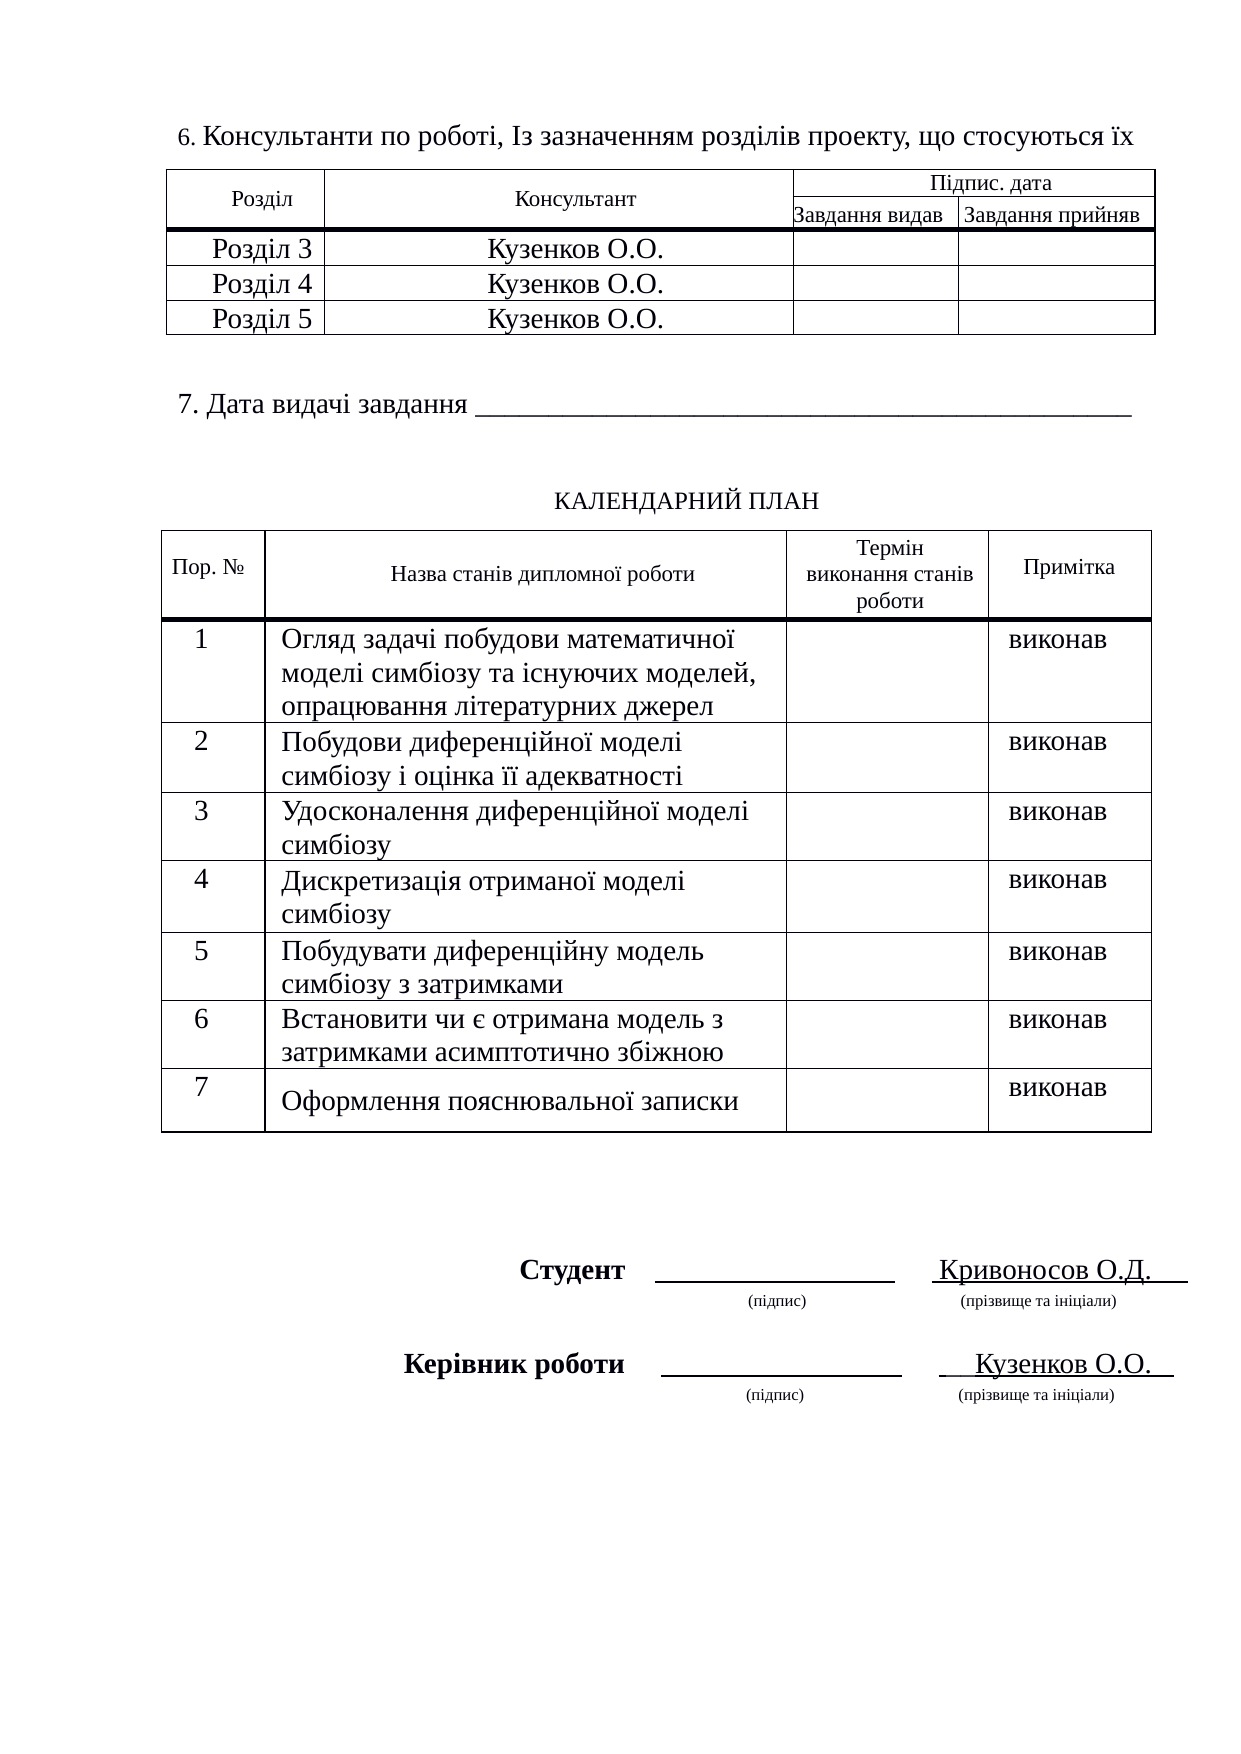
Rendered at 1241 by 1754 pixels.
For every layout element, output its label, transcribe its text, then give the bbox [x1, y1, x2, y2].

table_cell Дискретизація отриманої моделі симбіозу [266, 861, 786, 932]
table_cell [787, 861, 988, 932]
table_cell [959, 266, 1154, 300]
table_cell [794, 232, 958, 265]
table_cell Розділ 4 [167, 266, 324, 300]
table_cell [959, 232, 1154, 265]
text 7. Дата видачі завдання _____________________________________________ [177, 386, 1152, 419]
table_cell [787, 793, 988, 860]
table_cell 3 [162, 793, 264, 860]
table_cell Завдання видав [794, 197, 958, 227]
table_cell [794, 266, 958, 300]
table_cell Завдання прийняв [959, 197, 1154, 227]
table_cell [959, 301, 1154, 334]
table_cell виконав [989, 723, 1151, 792]
table_cell Розділ 5 [167, 301, 324, 334]
table_cell 4 [162, 861, 264, 932]
table_cell [787, 933, 988, 1000]
table_cell Побудувати диференційну модель симбіозу з затримками [266, 933, 786, 1000]
table_cell [787, 723, 988, 792]
table_cell 2 [162, 723, 264, 792]
table_cell Удосконалення диференційної моделі симбіозу [266, 793, 786, 860]
table_header Підпис. дата [794, 170, 1154, 196]
table_header Термін виконання станів роботи [787, 531, 988, 617]
table_cell 5 [162, 933, 264, 1000]
table_cell Побудови диференційної моделі симбіозу і оцінка її адекватності [266, 723, 786, 792]
table_cell Оформлення пояснювальної записки [266, 1069, 786, 1131]
table_cell [787, 622, 988, 722]
table_cell Кузенков О.О. [325, 266, 793, 300]
text Керівник роботи __Кузенков О.О. [103, 1346, 1152, 1379]
table_cell виконав [989, 1001, 1151, 1068]
text (підпис) (прізвище та ініціали) [177, 1384, 1152, 1404]
table_header Консультант [325, 170, 793, 227]
table_cell виконав [989, 861, 1151, 932]
table_cell Кузенков О.О. [325, 232, 793, 265]
text 6. Консультанти по роботі, Із зазначенням розділів проекту, що стосуються їх [177, 118, 1152, 152]
table_cell [787, 1001, 988, 1068]
table_cell Встановити чи є отримана модель з затримками асимптотично збіжною [266, 1001, 786, 1068]
table_cell виконав [989, 622, 1151, 722]
table_header Пор. № [162, 531, 264, 617]
table_header Примітка [989, 531, 1151, 617]
table_cell виконав [989, 1069, 1151, 1131]
table_cell Розділ 3 [167, 232, 324, 265]
table_cell [794, 301, 958, 334]
text Студент Кривоносов О.Д. [177, 1219, 1152, 1286]
table_cell 7 [162, 1069, 264, 1131]
table_cell Кузенков О.О. [325, 301, 793, 334]
table_cell Огляд задачі побудови математичної моделі симбіозу та існуючих моделей, опрацювання літературних джерел [266, 622, 786, 722]
table_header Назва станiв дипломної роботи [266, 531, 786, 617]
table_cell 6 [162, 1001, 264, 1068]
table_cell виконав [989, 933, 1151, 1000]
table_header Розділ [167, 170, 324, 227]
text КАЛЕНДАРНИЙ ПЛАН [177, 486, 1152, 515]
text (підпис) (прізвище та ініціали) [177, 1291, 1152, 1310]
table_cell 1 [162, 622, 264, 722]
table_cell [787, 1069, 988, 1131]
table_cell виконав [989, 793, 1151, 860]
